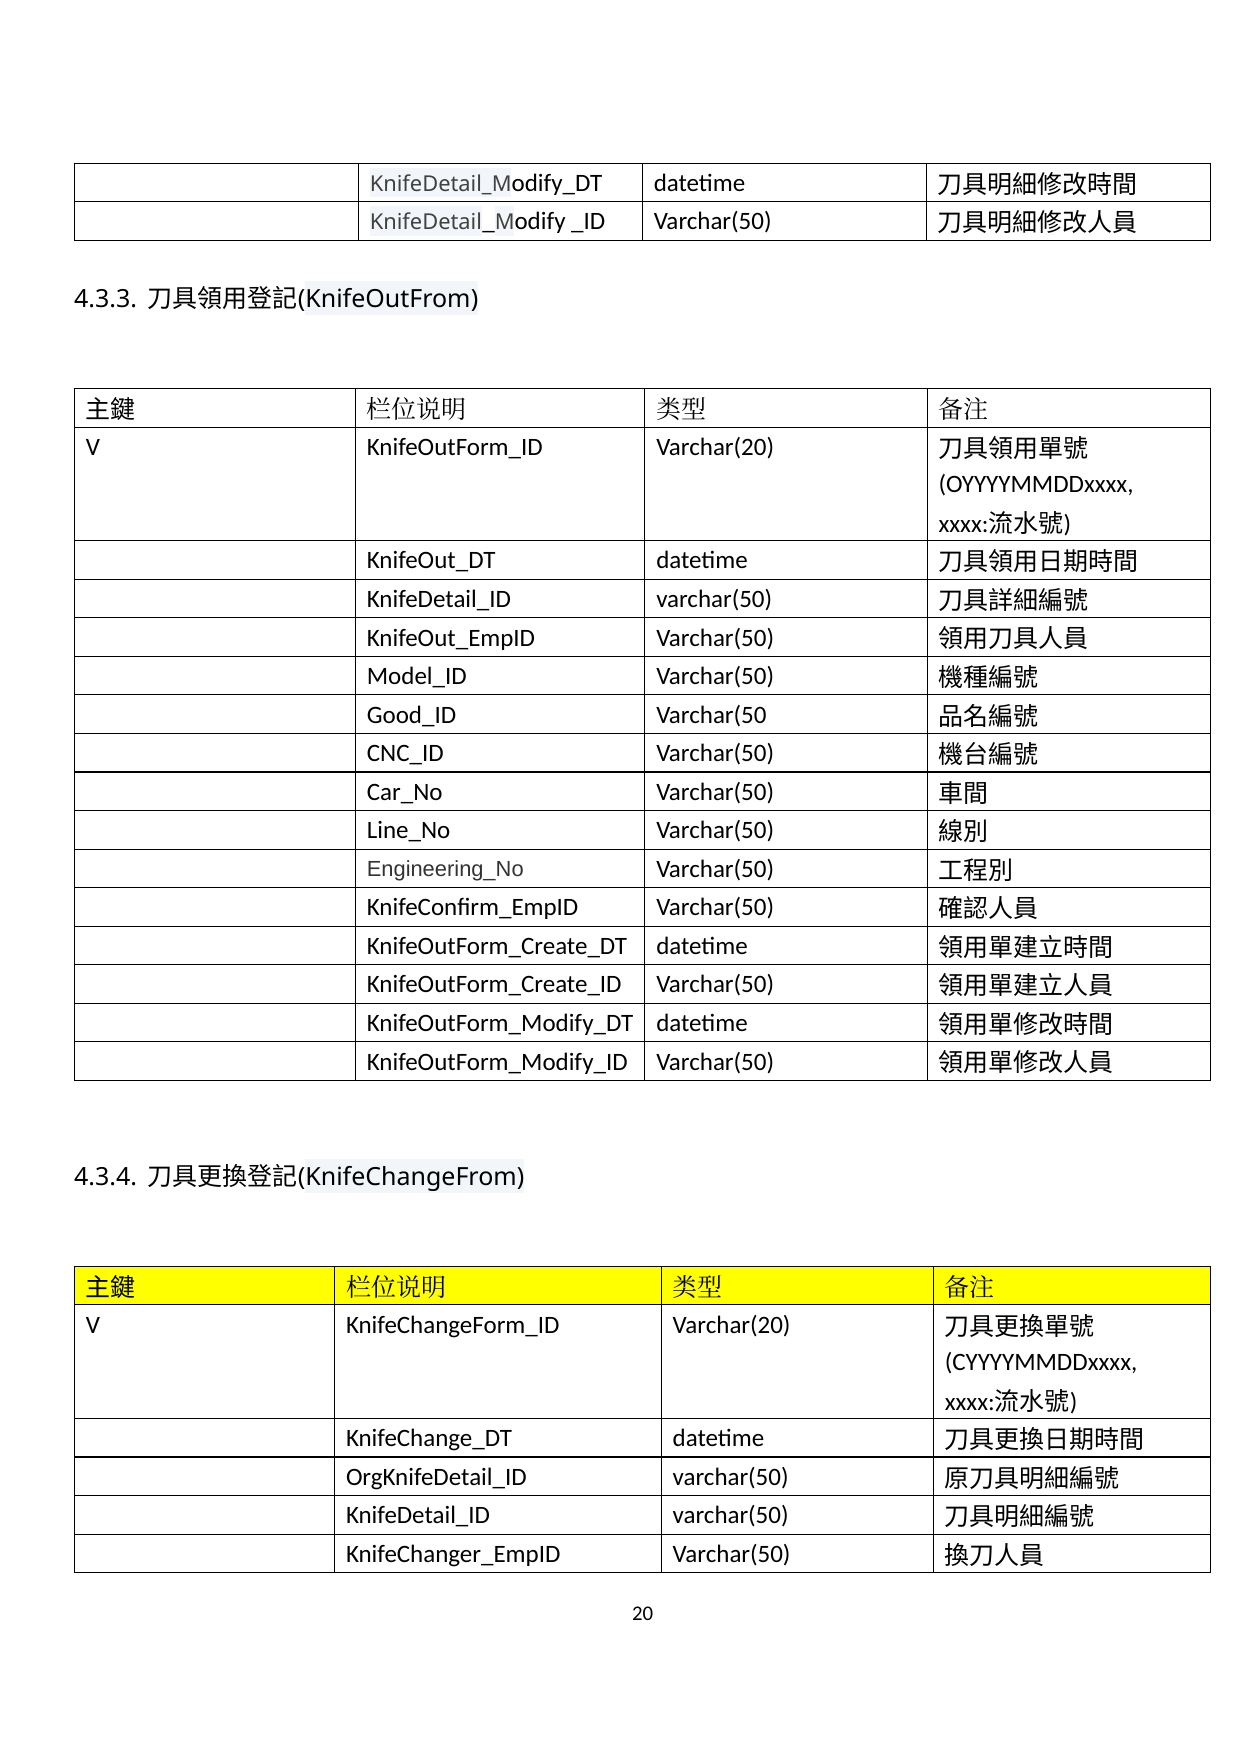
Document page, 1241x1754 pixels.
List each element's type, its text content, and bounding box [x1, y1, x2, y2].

table_cell OrgKnifeDetail_ID [335, 1458, 661, 1495]
table_header 栏位说明 [356, 389, 644, 427]
table_cell 刀具更換日期時間 [934, 1419, 1210, 1456]
table_cell 領用單建立人員 [928, 965, 1210, 1003]
table_cell Varchar(50) [645, 965, 927, 1003]
table_cell Varchar(50) [643, 202, 926, 239]
table_cell [75, 1419, 334, 1456]
table_cell [75, 1535, 334, 1572]
table_header 主鍵 [75, 1267, 334, 1304]
table_cell Line_No [356, 811, 644, 848]
table_cell KnifeChanger_EmpID [335, 1535, 661, 1572]
table_cell 品名編號 [928, 695, 1210, 733]
table_cell 換刀人員 [934, 1535, 1210, 1572]
table_cell Varchar(50) [662, 1535, 933, 1572]
table_cell [75, 965, 355, 1003]
table_cell KnifeOutForm_ID [356, 428, 644, 540]
table_cell datetime [645, 541, 927, 579]
table_cell Varchar(50) [645, 618, 927, 656]
table_cell 機台編號 [928, 734, 1210, 771]
table_cell Model_ID [356, 657, 644, 694]
table_cell KnifeChangeForm_ID [335, 1305, 661, 1418]
table_cell KnifeOutForm_Create_DT [356, 927, 644, 964]
table_cell [75, 580, 355, 617]
table_cell Car_No [356, 773, 644, 810]
table_cell [75, 657, 355, 694]
table_cell 機種編號 [928, 657, 1210, 694]
table_cell KnifeDetail_ID [335, 1496, 661, 1533]
table_header 备注 [928, 389, 1210, 427]
table_header 主鍵 [75, 389, 355, 427]
table_cell [75, 850, 355, 887]
table_cell 原刀具明細編號 [934, 1458, 1210, 1495]
table_cell 刀具明細修改時間 [927, 164, 1210, 201]
table_cell 刀具領用日期時間 [928, 541, 1210, 579]
table_cell KnifeChange_DT [335, 1419, 661, 1456]
table_cell Varchar(50 [645, 695, 927, 733]
table_cell Varchar(50) [645, 773, 927, 810]
table_cell Varchar(50) [645, 811, 927, 848]
table_cell 刀具明細修改人員 [927, 202, 1210, 239]
table_cell 刀具詳細編號 [928, 580, 1210, 617]
table_cell datetime [645, 1004, 927, 1041]
table_cell KnifeDetail_Modify_DT [359, 164, 642, 201]
table_header 栏位说明 [335, 1267, 661, 1304]
table_cell 領用單修改時間 [928, 1004, 1210, 1041]
table_cell datetime [662, 1419, 933, 1456]
table_cell KnifeOutForm_Modify_ID [356, 1042, 644, 1080]
table_cell Varchar(50) [645, 888, 927, 926]
table_cell [75, 927, 355, 964]
table_cell KnifeOut_DT [356, 541, 644, 579]
table_cell Varchar(50) [645, 734, 927, 771]
table_cell [75, 202, 358, 239]
table_cell V [75, 1305, 334, 1418]
table_cell [75, 164, 358, 201]
table_cell 車間 [928, 773, 1210, 810]
table_cell [75, 811, 355, 848]
table_cell 刀具明細編號 [934, 1496, 1210, 1533]
table_header 类型 [645, 389, 927, 427]
table_cell [75, 1042, 355, 1080]
table_cell Good_ID [356, 695, 644, 733]
table_cell KnifeConfirm_EmpID [356, 888, 644, 926]
table_cell 確認人員 [928, 888, 1210, 926]
table_cell Varchar(50) [645, 850, 927, 887]
table_cell [75, 695, 355, 733]
table_cell datetime [643, 164, 926, 201]
table_cell 領用單建立時間 [928, 927, 1210, 964]
table_cell [75, 888, 355, 926]
table_cell varchar(50) [662, 1496, 933, 1533]
table_cell 工程別 [928, 850, 1210, 887]
table_cell [75, 1004, 355, 1041]
table_header 备注 [934, 1267, 1210, 1304]
table_header 类型 [662, 1267, 933, 1304]
table_cell varchar(50) [645, 580, 927, 617]
table_cell KnifeDetail_ID [356, 580, 644, 617]
table_cell [75, 618, 355, 656]
table_cell 領用單修改人員 [928, 1042, 1210, 1080]
subtitle 刀具更換登記(KnifeChangeFrom) [74, 1156, 1211, 1193]
table_cell KnifeOutForm_Create_ID [356, 965, 644, 1003]
table_cell Engineering_No [356, 850, 644, 887]
table_cell Varchar(20) [662, 1305, 933, 1418]
table_cell 刀具領用單號(OYYYYMMDDxxxx, xxxx:流水號) [928, 428, 1210, 540]
table_cell 領用刀具人員 [928, 618, 1210, 656]
table_cell 刀具更換單號(CYYYYMMDDxxxx, xxxx:流水號) [934, 1305, 1210, 1418]
table_cell KnifeOut_EmpID [356, 618, 644, 656]
table_cell Varchar(50) [645, 657, 927, 694]
table_cell [75, 541, 355, 579]
table_cell Varchar(20) [645, 428, 927, 540]
table_cell CNC_ID [356, 734, 644, 771]
table_cell KnifeOutForm_Modify_DT [356, 1004, 644, 1041]
table_cell datetime [645, 927, 927, 964]
table_cell 線別 [928, 811, 1210, 848]
table_cell Varchar(50) [645, 1042, 927, 1080]
table_cell [75, 734, 355, 771]
table_cell V [75, 428, 355, 540]
table_cell KnifeDetail_Modify _ID [359, 202, 642, 239]
subtitle 刀具領用登記(KnifeOutFrom) [74, 278, 1211, 316]
table_cell [75, 1458, 334, 1495]
table_cell [75, 1496, 334, 1533]
table_cell [75, 773, 355, 810]
table_cell varchar(50) [662, 1458, 933, 1495]
